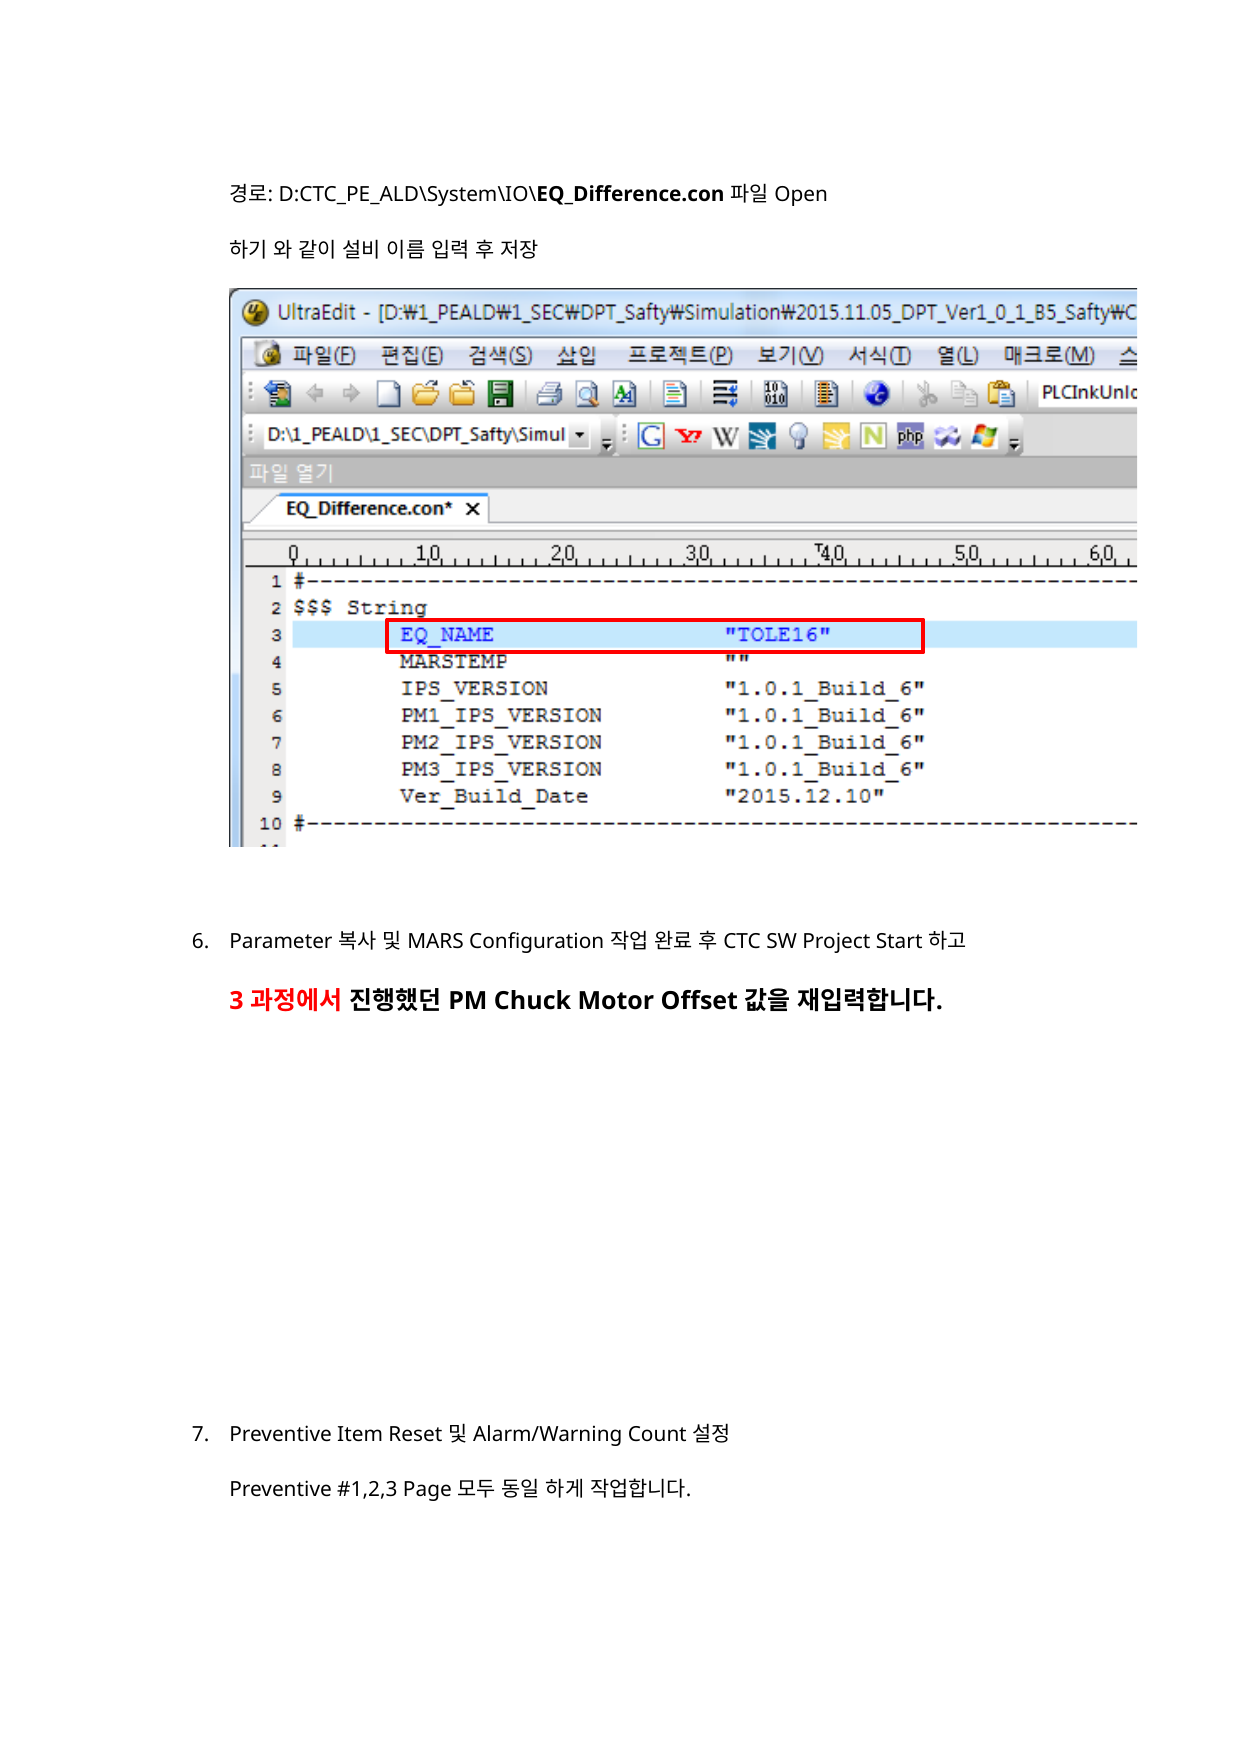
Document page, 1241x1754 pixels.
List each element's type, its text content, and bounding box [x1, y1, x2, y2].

list Parameter 복사 및 MARS Configuration 작업 완료 후 CTC SW Project Start 하고 [192, 924, 1090, 955]
list Preventive Item Reset 및 Alarm/Warning Count 설정 [192, 1417, 1090, 1447]
list Preventive #1,2,3 Page 모두 동일 하게 작업합니다. [229, 1472, 1090, 1503]
list 경로: D:CTC_PE_ALD\System\IO\EQ_Difference.con 파일 Open [229, 177, 1090, 207]
list 3 과정에서 진행했던 PM Chuck Motor Offset 값을 재입력합니다. [229, 980, 1090, 1016]
list 하기 와 같이 설비 이름 입력 후 저장 [229, 233, 1090, 263]
picture [229, 288, 1138, 847]
